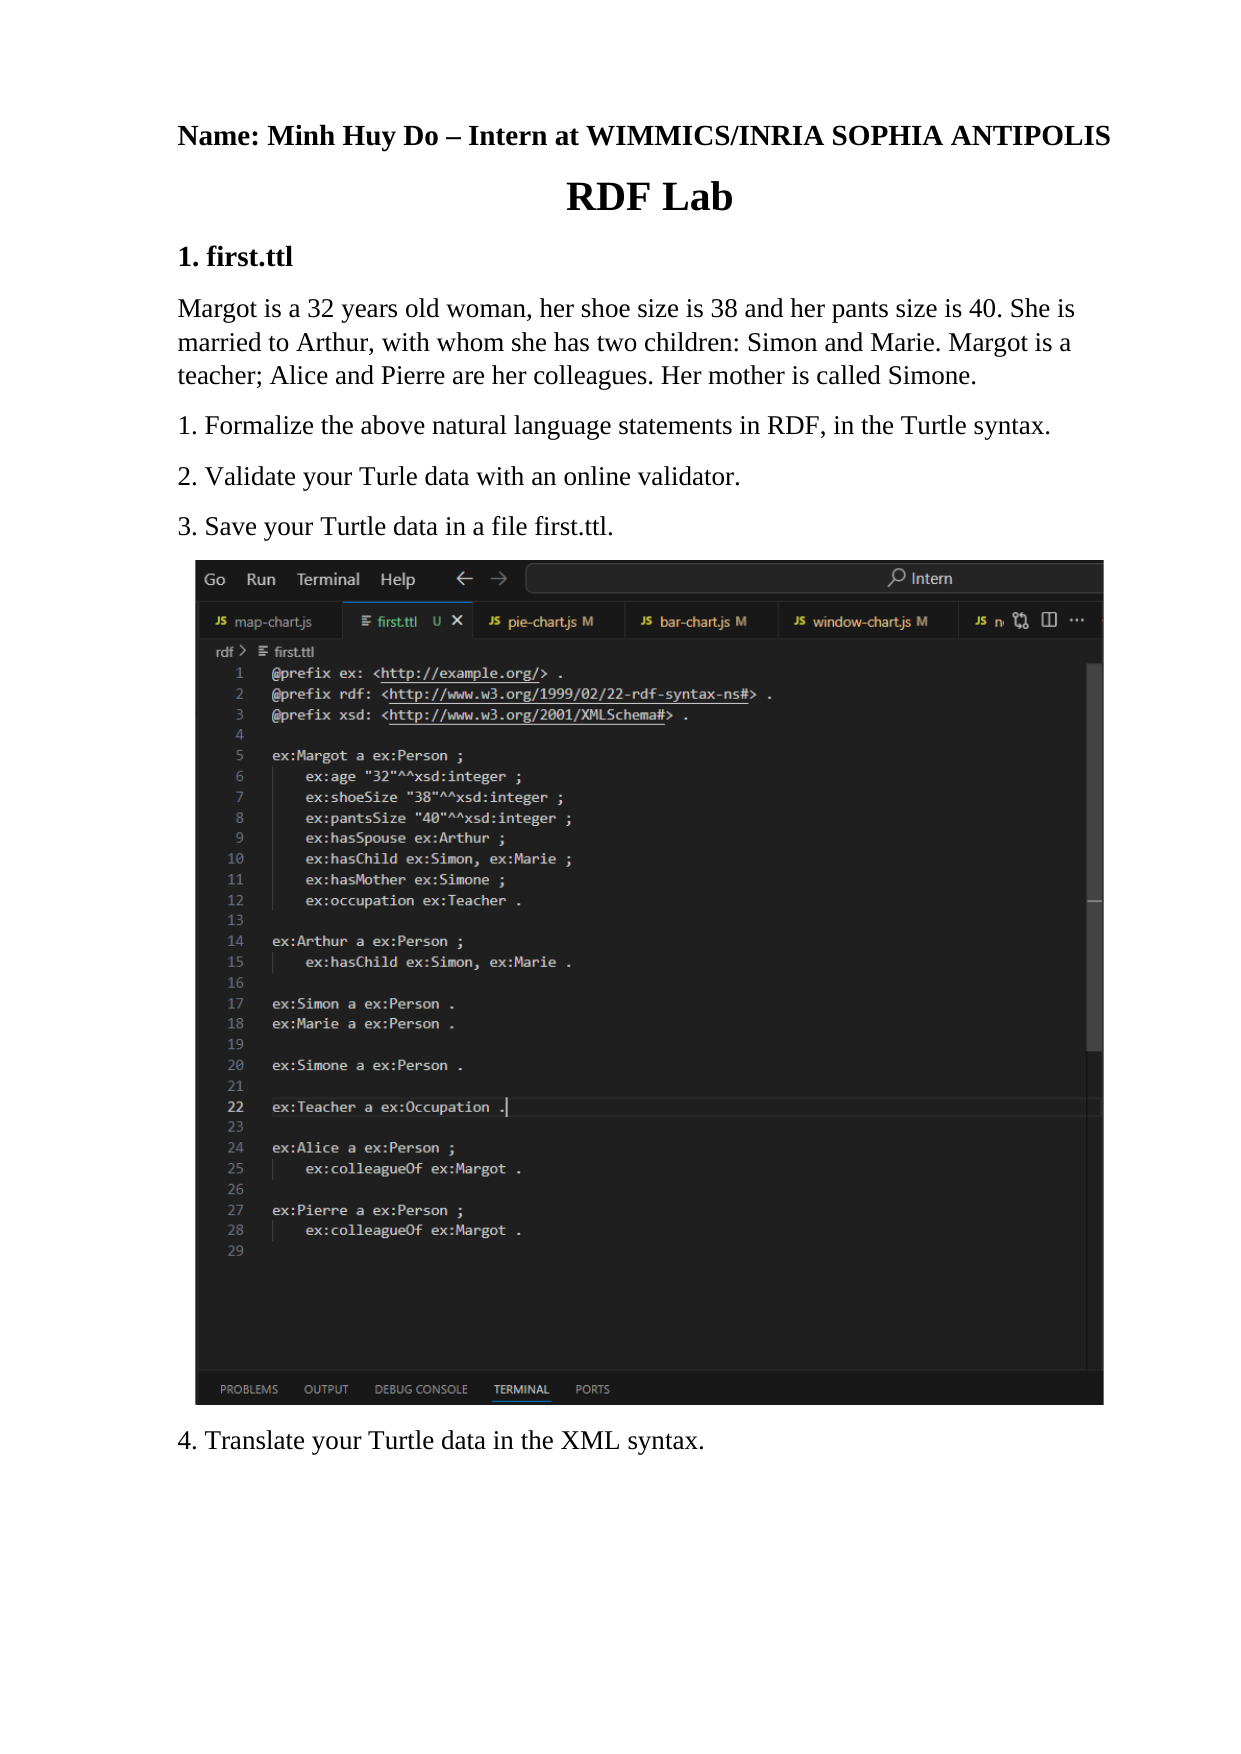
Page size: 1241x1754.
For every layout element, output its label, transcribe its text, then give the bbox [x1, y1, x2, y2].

text 3. Save your Turtle data in a file first.ttl. [177, 510, 1122, 541]
text Name: Minh Huy Do – Intern at WIMMICS/INRIA SOPHIA ANTIPOLIS [177, 118, 1122, 152]
text 2. Validate your Turle data with an online validator. [177, 459, 1122, 491]
text 1. Formalize the above natural language statements in RDF, in the Turtle syntax. [177, 409, 1122, 441]
text RDF Lab [177, 171, 1122, 219]
picture [195, 560, 1104, 1405]
text 4. Translate your Turtle data in the XML syntax. [177, 1424, 1122, 1455]
text Margot is a 32 years old woman, her shoe size is 38 and her pants size is 40. She is married to Arthur, with whom she has two children: Simon and Marie. Margot is a teacher; Alice and Pierre are her colleagues. Her mother is called Simone. [177, 292, 1122, 390]
text 1. first.ttl [177, 239, 1122, 273]
